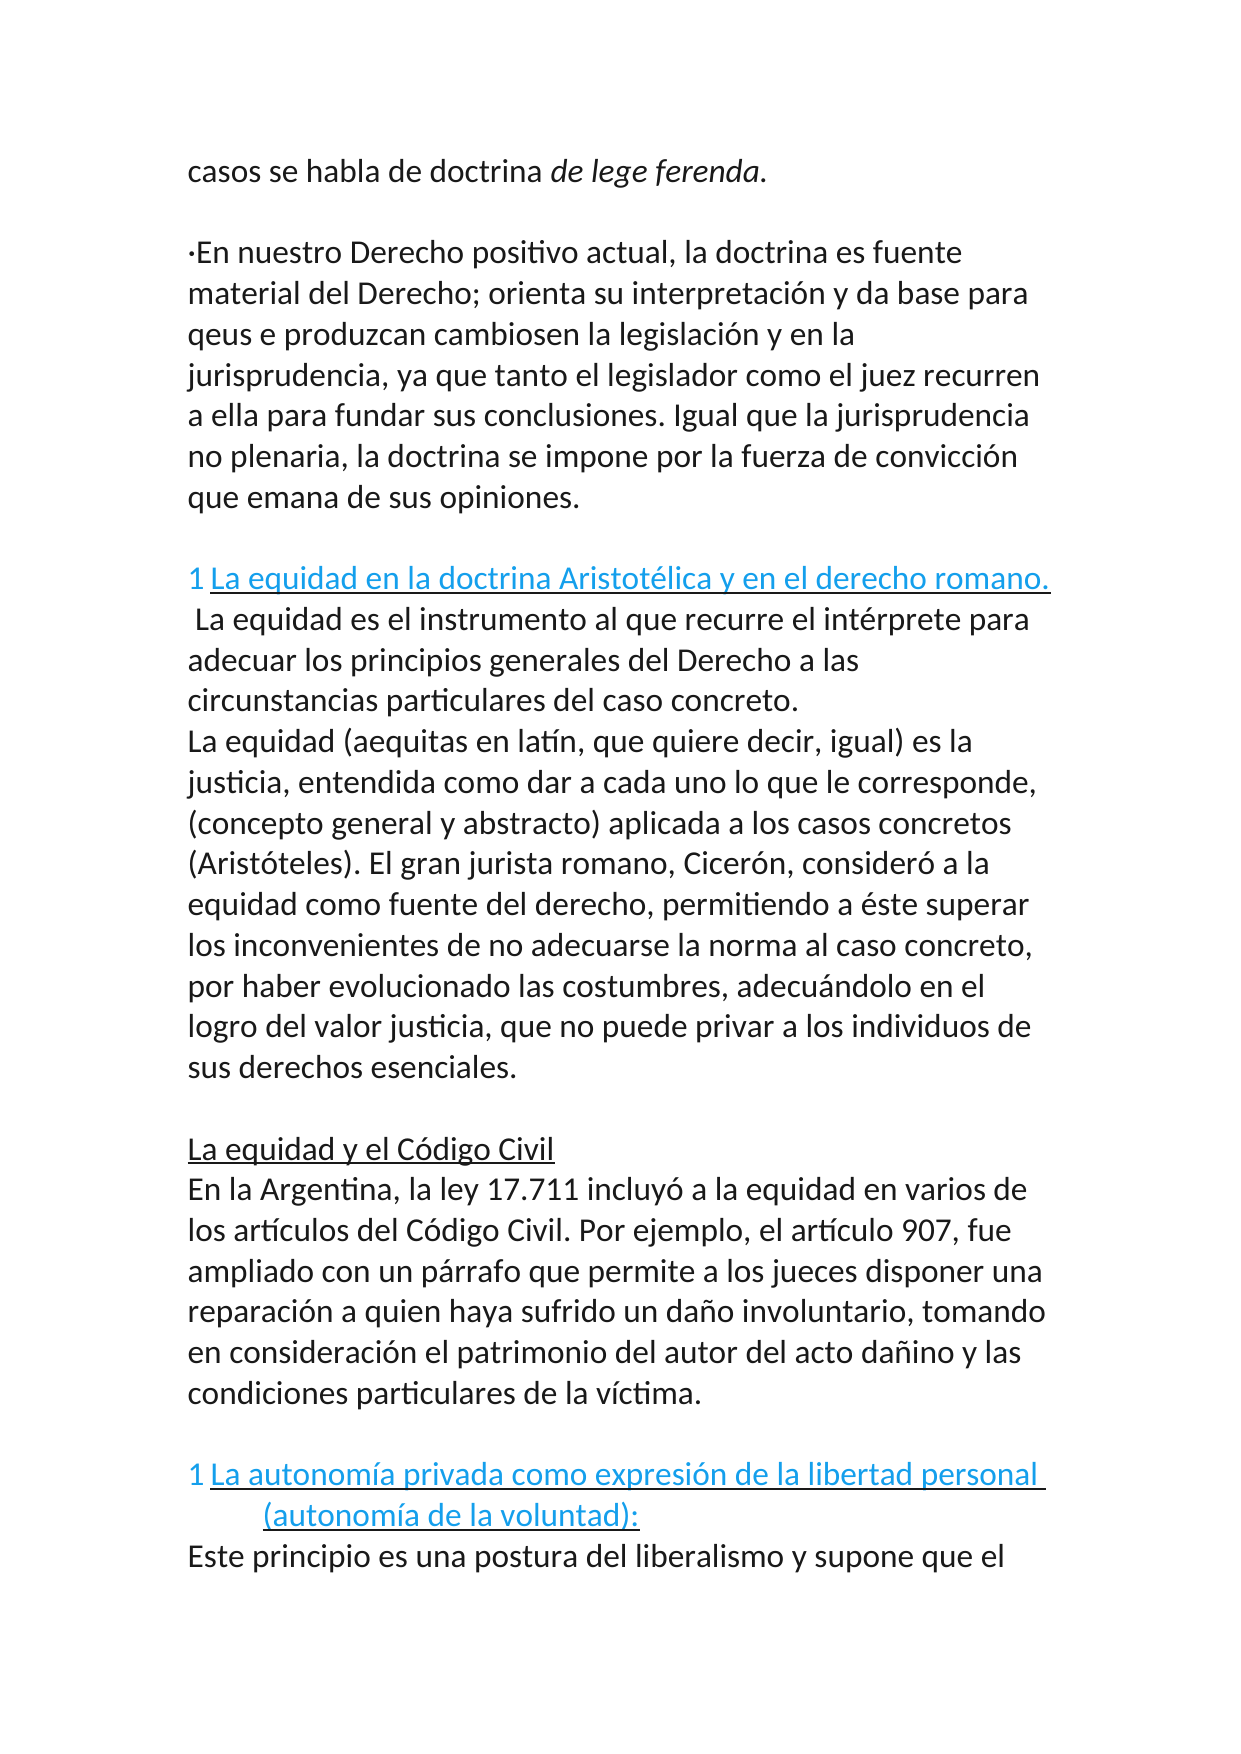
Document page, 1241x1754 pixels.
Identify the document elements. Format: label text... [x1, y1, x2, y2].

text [187, 1535, 1053, 1576]
text En la Argentina, la ley 17.711 incluyó a la equidad en varios de los artículos del Código Civil. Por ejemplo, el artículo 907, fue ampliado con un párrafo que permite a los jueces disponer una reparación a quien haya sufrido un daño involuntario, tomando en consideración el patrimonio del autor del acto dañino y las condiciones particulares de la víctima. [187, 1168, 1053, 1413]
text La equidad es el instrumento al que recurre el intérprete para adecuar los principios generales del Derecho a las circunstancias particulares del caso concreto. [187, 598, 1053, 720]
list La autonomía privada como expresión de la libertad personal (autonomía de la voluntad): [187, 1453, 1053, 1535]
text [187, 150, 1053, 191]
text La equidad (aequitas en latín, que quiere decir, igual) es la justicia, entendida como dar a cada uno lo que le corresponde, (concepto general y abstracto) aplicada a los casos concretos (Aristóteles). El gran jurista romano, Cicerón, consideró a la equidad como fuente del derecho, permitiendo a éste superar los inconvenientes de no adecuarse la norma al caso concreto, por haber evolucionado las costumbres, adecuándolo en el logro del valor justicia, que no puede privar a los individuos de sus derechos esenciales. [187, 720, 1053, 1087]
list La equidad en la doctrina Aristotélica y en el derecho romano. [187, 557, 1053, 598]
text La equidad y el Código Civil [187, 1127, 1053, 1168]
text ·En nuestro Derecho positivo actual, la doctrina es fuente material del Derecho; orienta su interpretación y da base para qeus e produzcan cambiosen la legislación y en la jurisprudencia, ya que tanto el legislador como el juez recurren a ella para fundar sus conclusiones. Igual que la jurisprudencia no plenaria, la doctrina se impone por la fuerza de convicción que emana de sus opiniones. [187, 231, 1053, 517]
